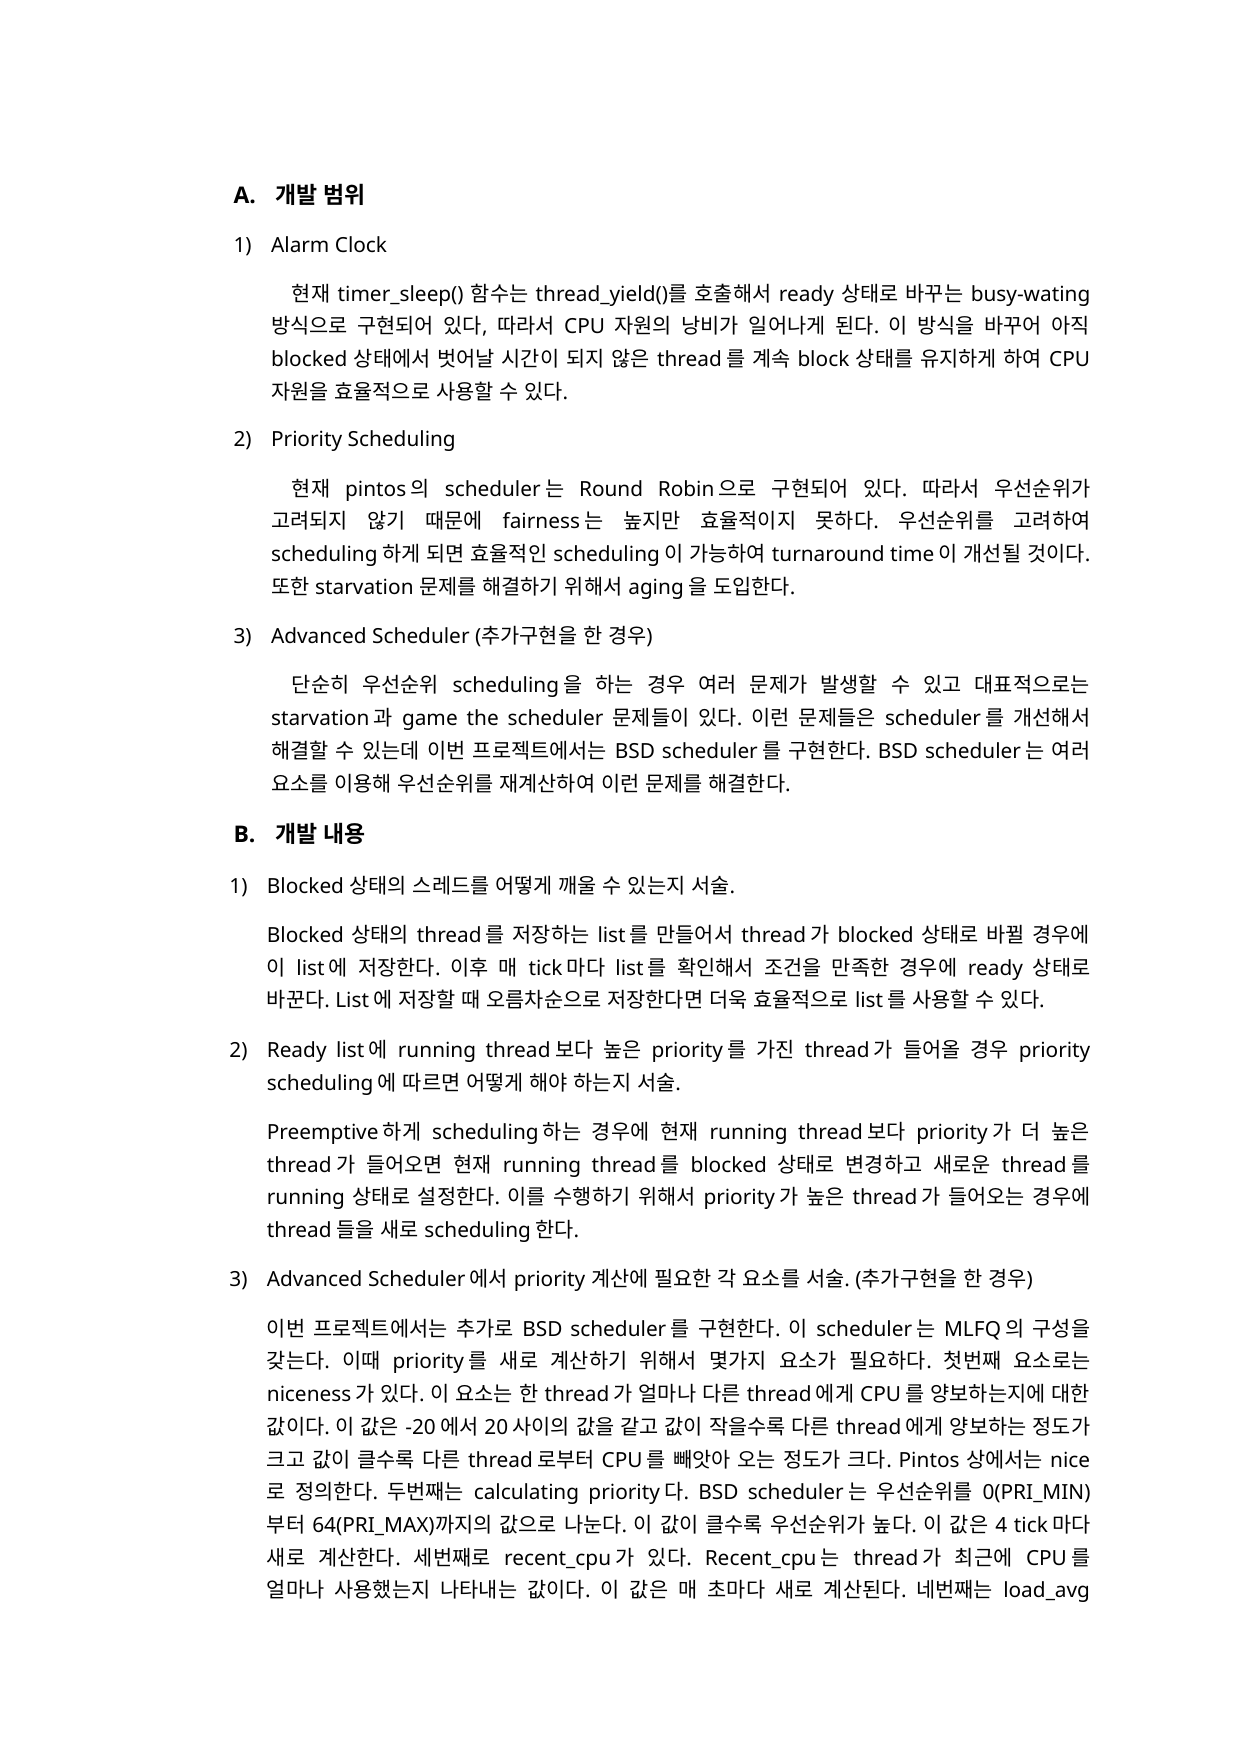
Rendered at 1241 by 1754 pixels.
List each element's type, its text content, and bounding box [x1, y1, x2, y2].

list 개발 내용 [233, 816, 1090, 849]
list 현재 timer_sleep() 함수는 thread_yield()를 호출해서 ready 상태로 바꾸는 busy-wating 방식으로 구현되어 있다, 따라서 CPU 자원의 낭비가 일어나게 된다. 이 방식을 바꾸어 아직 blocked 상태에서 벗어날 시간이 되지 않은 thread를 계속 block 상태를 유지하게 하여 CPU 자원을 효율적으로 사용할 수 있다. [271, 277, 1090, 406]
list Blocked 상태의 스레드를 어떻게 깨울 수 있는지 서술. [229, 869, 1090, 899]
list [267, 1312, 1090, 1604]
list Ready list에 running thread보다 높은 priority를 가진 thread가 들어올 경우 priority scheduling에 따르면 어떻게 해야 하는지 서술. [229, 1033, 1090, 1096]
list Preemptive하게 scheduling하는 경우에 현재 running thread보다 priority가 더 높은 thread가 들어오면 현재 running thread를 blocked 상태로 변경하고 새로운 thread를 running 상태로 설정한다. 이를 수행하기 위해서 priority가 높은 thread가 들어오는 경우에 thread들을 새로 scheduling한다. [267, 1115, 1090, 1243]
list 개발 범위 [233, 177, 1090, 211]
list Priority Scheduling [233, 424, 1090, 453]
list Advanced Scheduler에서 priority 계산에 필요한 각 요소를 서술. (추가구현을 한 경우) [229, 1263, 1090, 1293]
list 단순히 우선순위 scheduling을 하는 경우 여러 문제가 발생할 수 있고 대표적으로는 starvation과 game the scheduler 문제들이 있다. 이런 문제들은 scheduler를 개선해서 해결할 수 있는데 이번 프로젝트에서는 BSD scheduler를 구현한다. BSD scheduler는 여러 요소를 이용해 우선순위를 재계산하여 이런 문제를 해결한다. [271, 669, 1090, 797]
list 현재 pintos의 scheduler는 Round Robin으로 구현되어 있다. 따라서 우선순위가 고려되지 않기 때문에 fairness는 높지만 효율적이지 못하다. 우선순위를 고려하여 scheduling하게 되면 효율적인 scheduling이 가능하여 turnaround time이 개선될 것이다. 또한 starvation 문제를 해결하기 위해서 aging을 도입한다. [271, 472, 1090, 600]
list Advanced Scheduler (추가구현을 한 경우) [233, 619, 1090, 650]
list Blocked 상태의 thread를 저장하는 list를 만들어서 thread가 blocked 상태로 바뀔 경우에 이 list에 저장한다. 이후 매 tick마다 list를 확인해서 조건을 만족한 경우에 ready 상태로 바꾼다. List에 저장할 때 오름차순으로 저장한다면 더욱 효율적으로 list를 사용할 수 있다. [267, 918, 1090, 1014]
list Alarm Clock [233, 230, 1090, 258]
